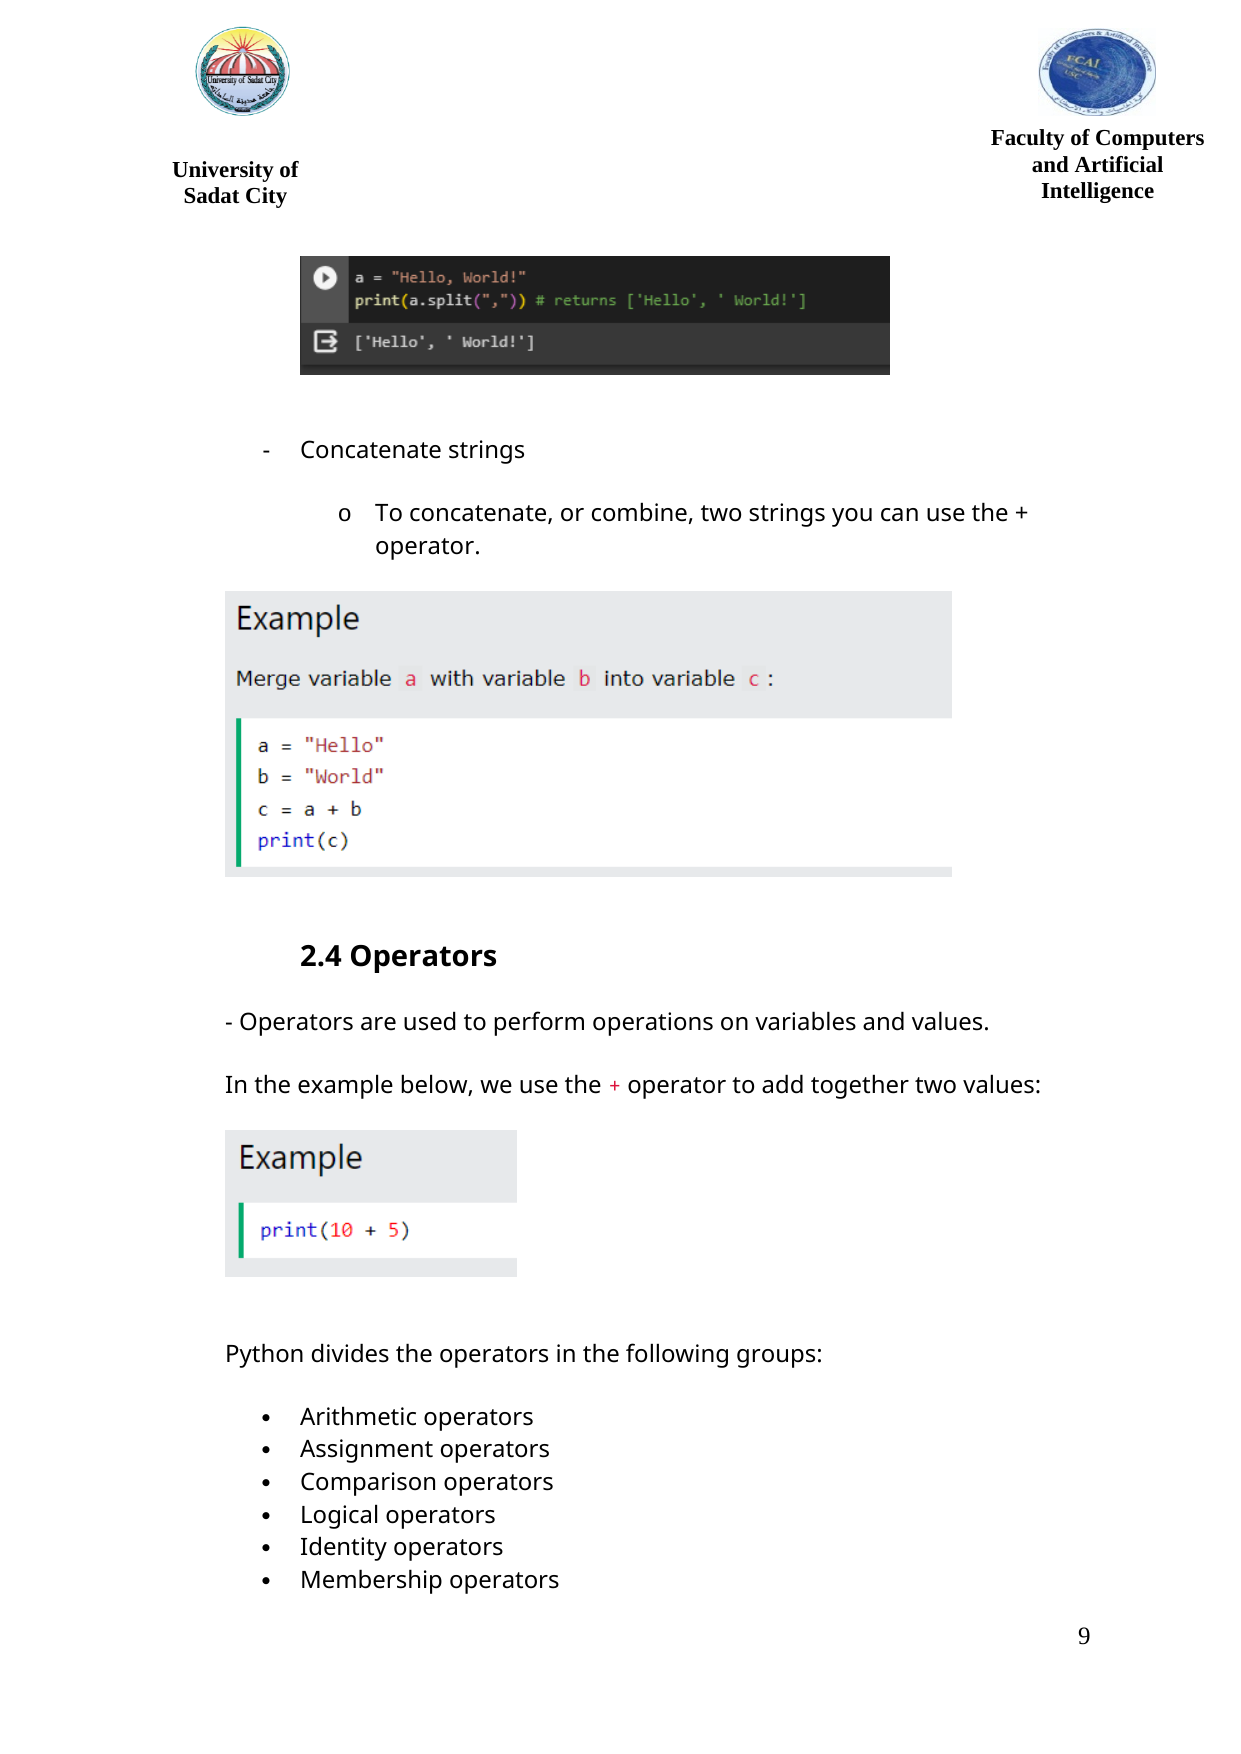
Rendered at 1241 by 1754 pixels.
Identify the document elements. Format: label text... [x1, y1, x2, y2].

text - Operators are used to perform operations on variables and values. [225, 1005, 1090, 1038]
list Logical operators [262, 1497, 1090, 1530]
text 2.4 Operators [300, 936, 1090, 975]
picture [195, 26, 290, 116]
picture [1038, 28, 1156, 116]
list Comparison operators [262, 1465, 1090, 1497]
list Identity operators [262, 1530, 1090, 1563]
list Arithmetic operators [262, 1399, 1090, 1432]
list To concatenate, or combine, two strings you can use the + operator. [337, 496, 1090, 561]
list Assignment operators [262, 1432, 1090, 1465]
picture [225, 591, 952, 877]
text Python divides the operators in the following groups: [225, 1337, 1090, 1369]
picture [300, 256, 890, 375]
list Concatenate strings [262, 433, 1090, 466]
picture [225, 1130, 517, 1277]
list Membership operators [262, 1563, 1090, 1595]
text In the example below, we use the + operator to add together two values: [225, 1068, 1090, 1100]
